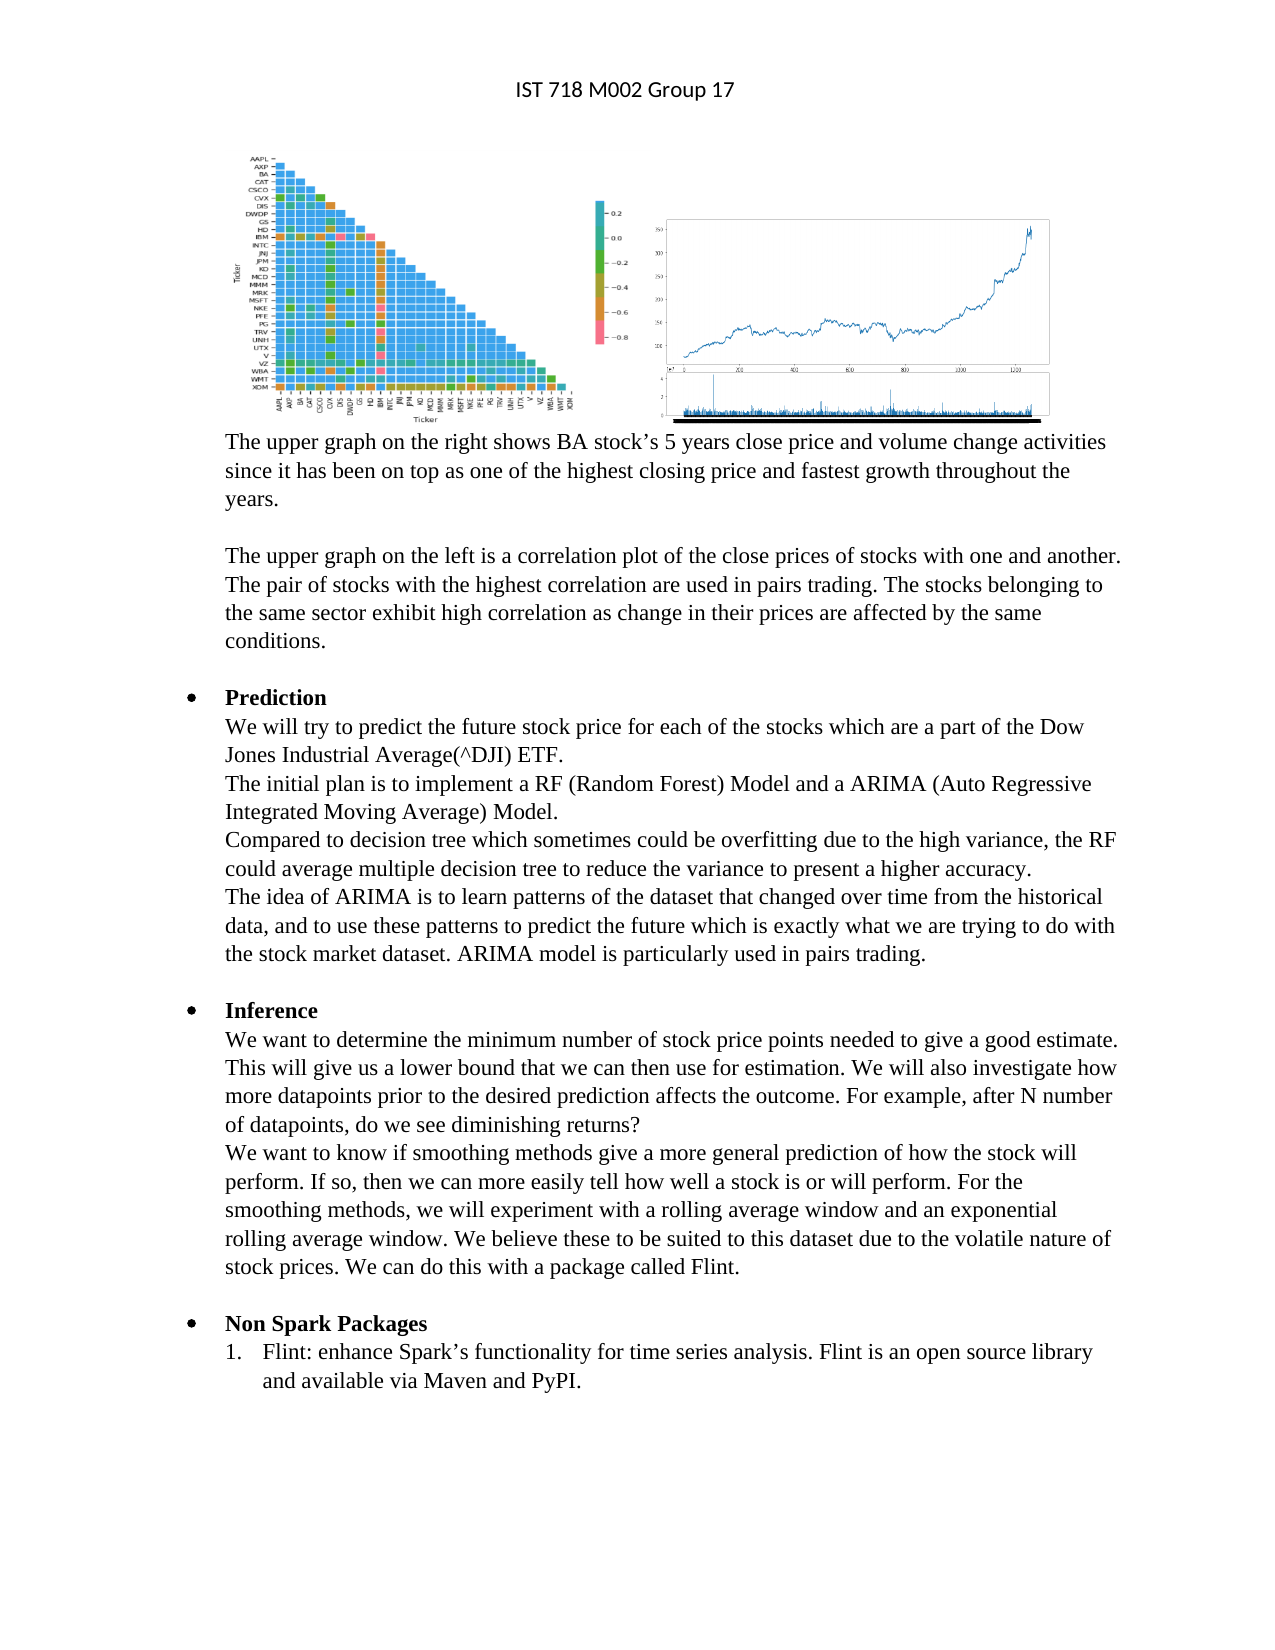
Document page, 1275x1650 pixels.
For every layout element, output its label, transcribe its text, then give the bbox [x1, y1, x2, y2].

list Inference [187, 997, 1125, 1023]
list We want to determine the minimum number of stock price points needed to give a good estimate. This will give us a lower bound that we can then use for estimation. We will also investigate how more datapoints prior to the desired prediction affects the outcome. For example, after N number of datapoints, do we see diminishing returns? [225, 1026, 1125, 1137]
picture [225, 150, 1052, 427]
list Compared to decision tree which sometimes could be overfitting due to the high variance, the RF could average multiple decision tree to reduce the variance to present a higher accuracy. [225, 827, 1125, 881]
list Non Spark Packages [187, 1310, 1125, 1336]
list The upper graph on the right shows BA stock’s 5 years close price and volume change activities since it has been on top as one of the highest closing price and fastest growth throughout the years. [225, 428, 1125, 512]
list Prediction [187, 684, 1125, 711]
list The initial plan is to implement a RF (Random Forest) Model and a ARIMA (Auto Regressive Integrated Moving Average) Model. [225, 770, 1125, 824]
list Flint: enhance Spark’s functionality for time series analysis. Flint is an open source library and available via Maven and PyPI. [225, 1338, 1125, 1393]
list The upper graph on the left is a correlation plot of the close prices of stocks with one and another. The pair of stocks with the highest correlation are used in pairs trading. The stocks belonging to the same sector exhibit high correlation as change in their prices are affected by the same conditions. [225, 542, 1125, 654]
list The idea of ARIMA is to learn patterns of the dataset that changed over time from the historical data, and to use these patterns to predict the future which is exactly what we are trying to do with the stock market dataset. ARIMA model is particularly used in pairs trading. [225, 883, 1125, 967]
list We will try to predict the future stock price for each of the stocks which are a part of the Dow Jones Industrial Average(^DJI) ETF. [225, 713, 1125, 768]
list We want to know if smoothing methods give a more general prediction of how the stock will perform. If so, then we can more easily tell how well a stock is or will perform. For the smoothing methods, we will experiment with a rolling average window and an exponential rolling average window. We believe these to be suited to this dataset due to the volatile nature of stock prices. We can do this with a package called Flint. [225, 1139, 1125, 1279]
